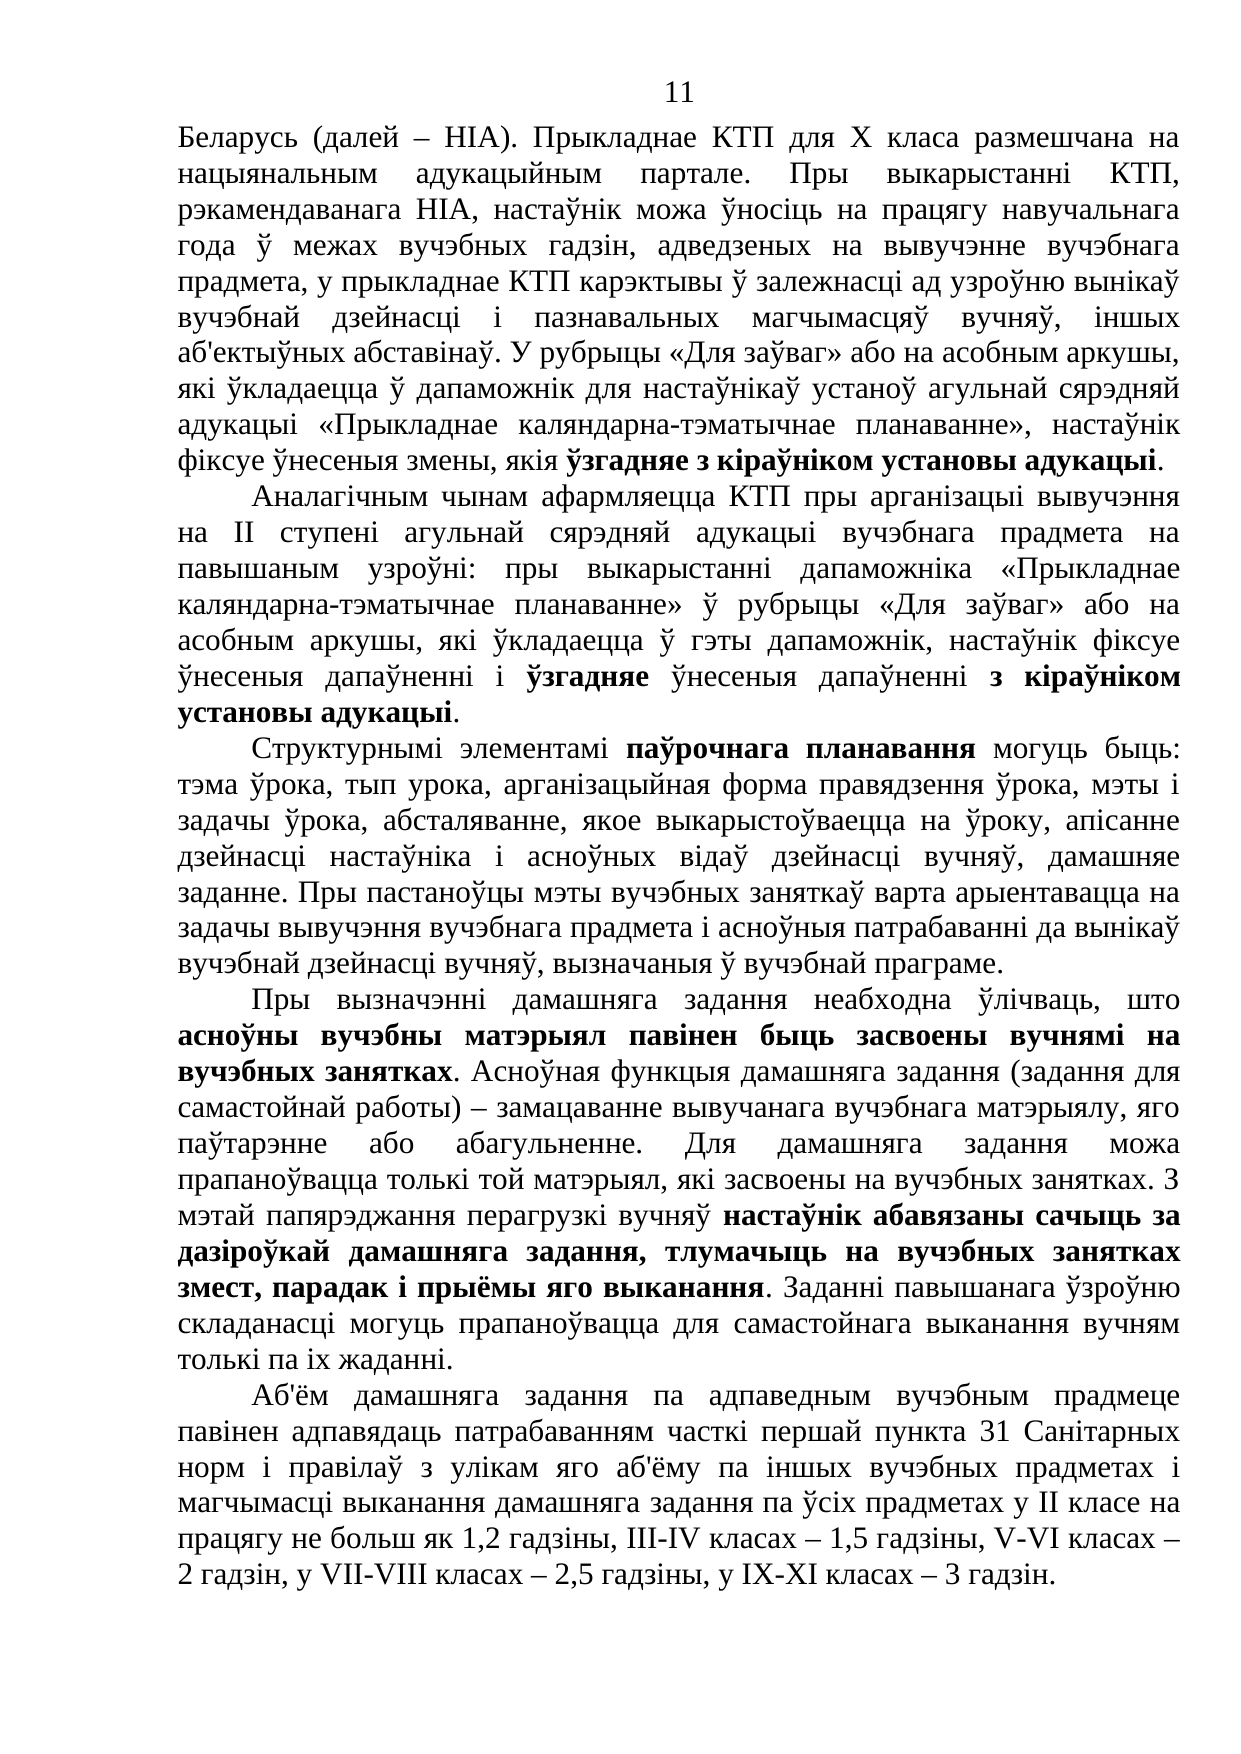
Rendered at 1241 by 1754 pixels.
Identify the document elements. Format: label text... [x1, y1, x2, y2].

text Пры вызначэнні дамашняга задання неабходна ўлічваць, што асноўны вучэбны матэрыял павінен быць засвоены вучнямі на вучэбных занятках. Асноўная функцыя дамашняга задання (задання для самастойнай работы) – замацаванне вывучанага вучэбнага матэрыялу, яго паўтарэнне або абагульненне. Для дамашняга задання можа прапаноўвацца толькі той матэрыял, які засвоены на вучэбных занятках. З мэтай папярэджання перагрузкі вучняў настаўнік абавязаны сачыць за дазіроўкай дамашняга задання, тлумачыць на вучэбных занятках змест, парадак і прыёмы яго выканання. Заданні павышанага ўзроўню складанасці могуць прапаноўвацца для самастойнага выканання вучням толькі па іх жаданні. [177, 981, 1181, 1376]
text Аналагічным чынам афармляецца КТП пры арганізацыі вывучэння на II ступені агульнай сярэдняй адукацыі вучэбнага прадмета на павышаным узроўні: пры выкарыстанні дапаможніка «Прыкладнае каляндарна-тэматычнае планаванне» ў рубрыцы «Для заўваг» або на асобным аркушы, які ўкладаецца ў гэты дапаможнік, настаўнік фіксуе ўнесеныя дапаўненні і ўзгадняе ўнесеныя дапаўненні з кіраўніком установы адукацыі. [177, 477, 1181, 729]
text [177, 118, 1181, 477]
text Структурнымі элементамі паўрочнага планавання могуць быць: тэма ўрока, тып урока, арганізацыйная форма правядзення ўрока, мэты і задачы ўрока, абсталяванне, якое выкарыстоўваецца на ўроку, апісанне дзейнасці настаўніка і асноўных відаў дзейнасці вучняў, дамашняе заданне. Пры пастаноўцы мэты вучэбных заняткаў варта арыентавацца на задачы вывучэння вучэбнага прадмета і асноўныя патрабаванні да вынікаў вучэбнай дзейнасці вучняў, вызначаныя ў вучэбнай праграме. [177, 729, 1181, 981]
text Аб'ём дамашняга задання па адпаведным вучэбным прадмеце павінен адпавядаць патрабаванням часткi першай пункта 31 Санітарных норм і правілаў з улікам яго аб'ёму па іншых вучэбных прадметах і магчымасці выканання дамашняга задання па ўсіх прадметах у II класе на працягу не больш як 1,2 гадзіны, III-IV класах – 1,5 гадзіны, V-VI класах – 2 гадзін, у VII-VIII класах – 2,5 гадзіны, у IX-XI класах – 3 гадзін. [177, 1376, 1181, 1592]
